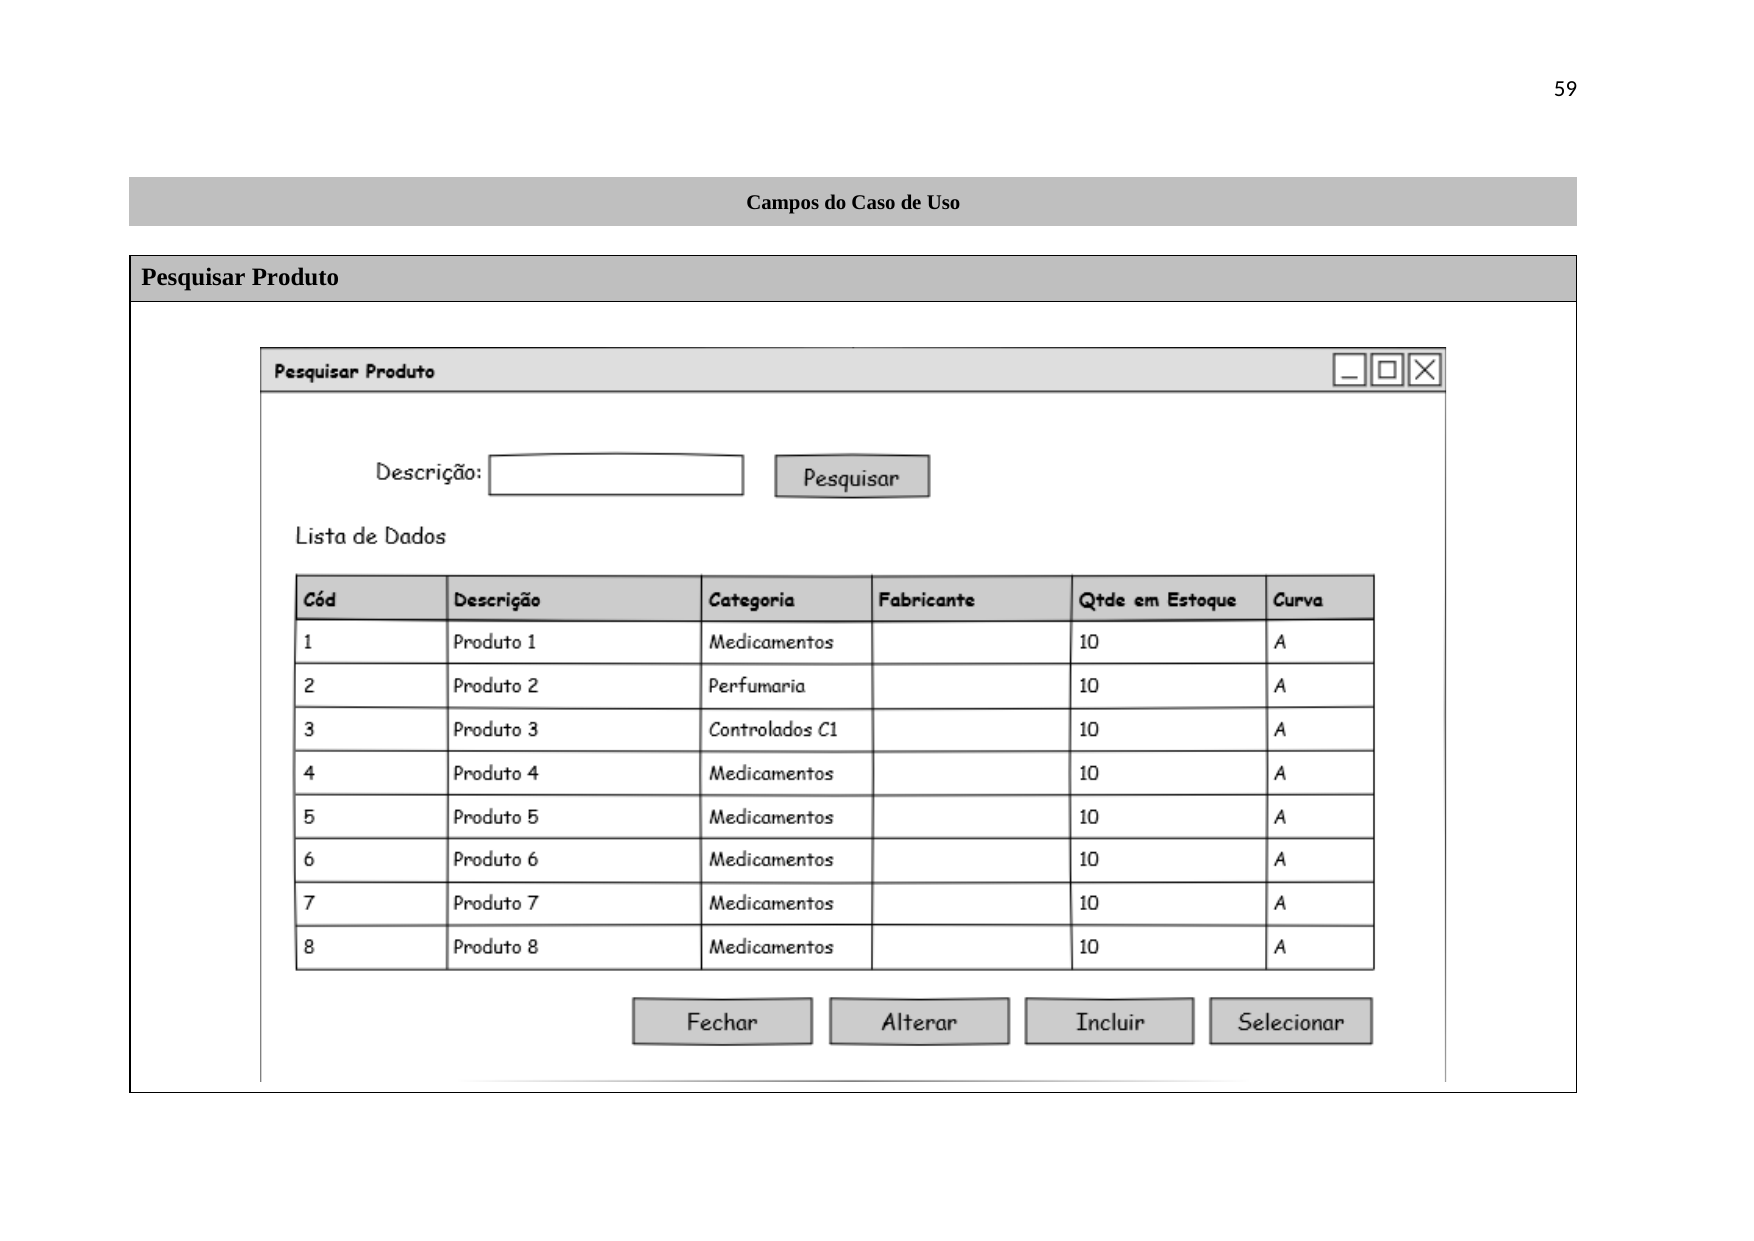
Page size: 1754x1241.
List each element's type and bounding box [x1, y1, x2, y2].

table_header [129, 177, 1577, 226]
picture [260, 347, 1447, 1082]
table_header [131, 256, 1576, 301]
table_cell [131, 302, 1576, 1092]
